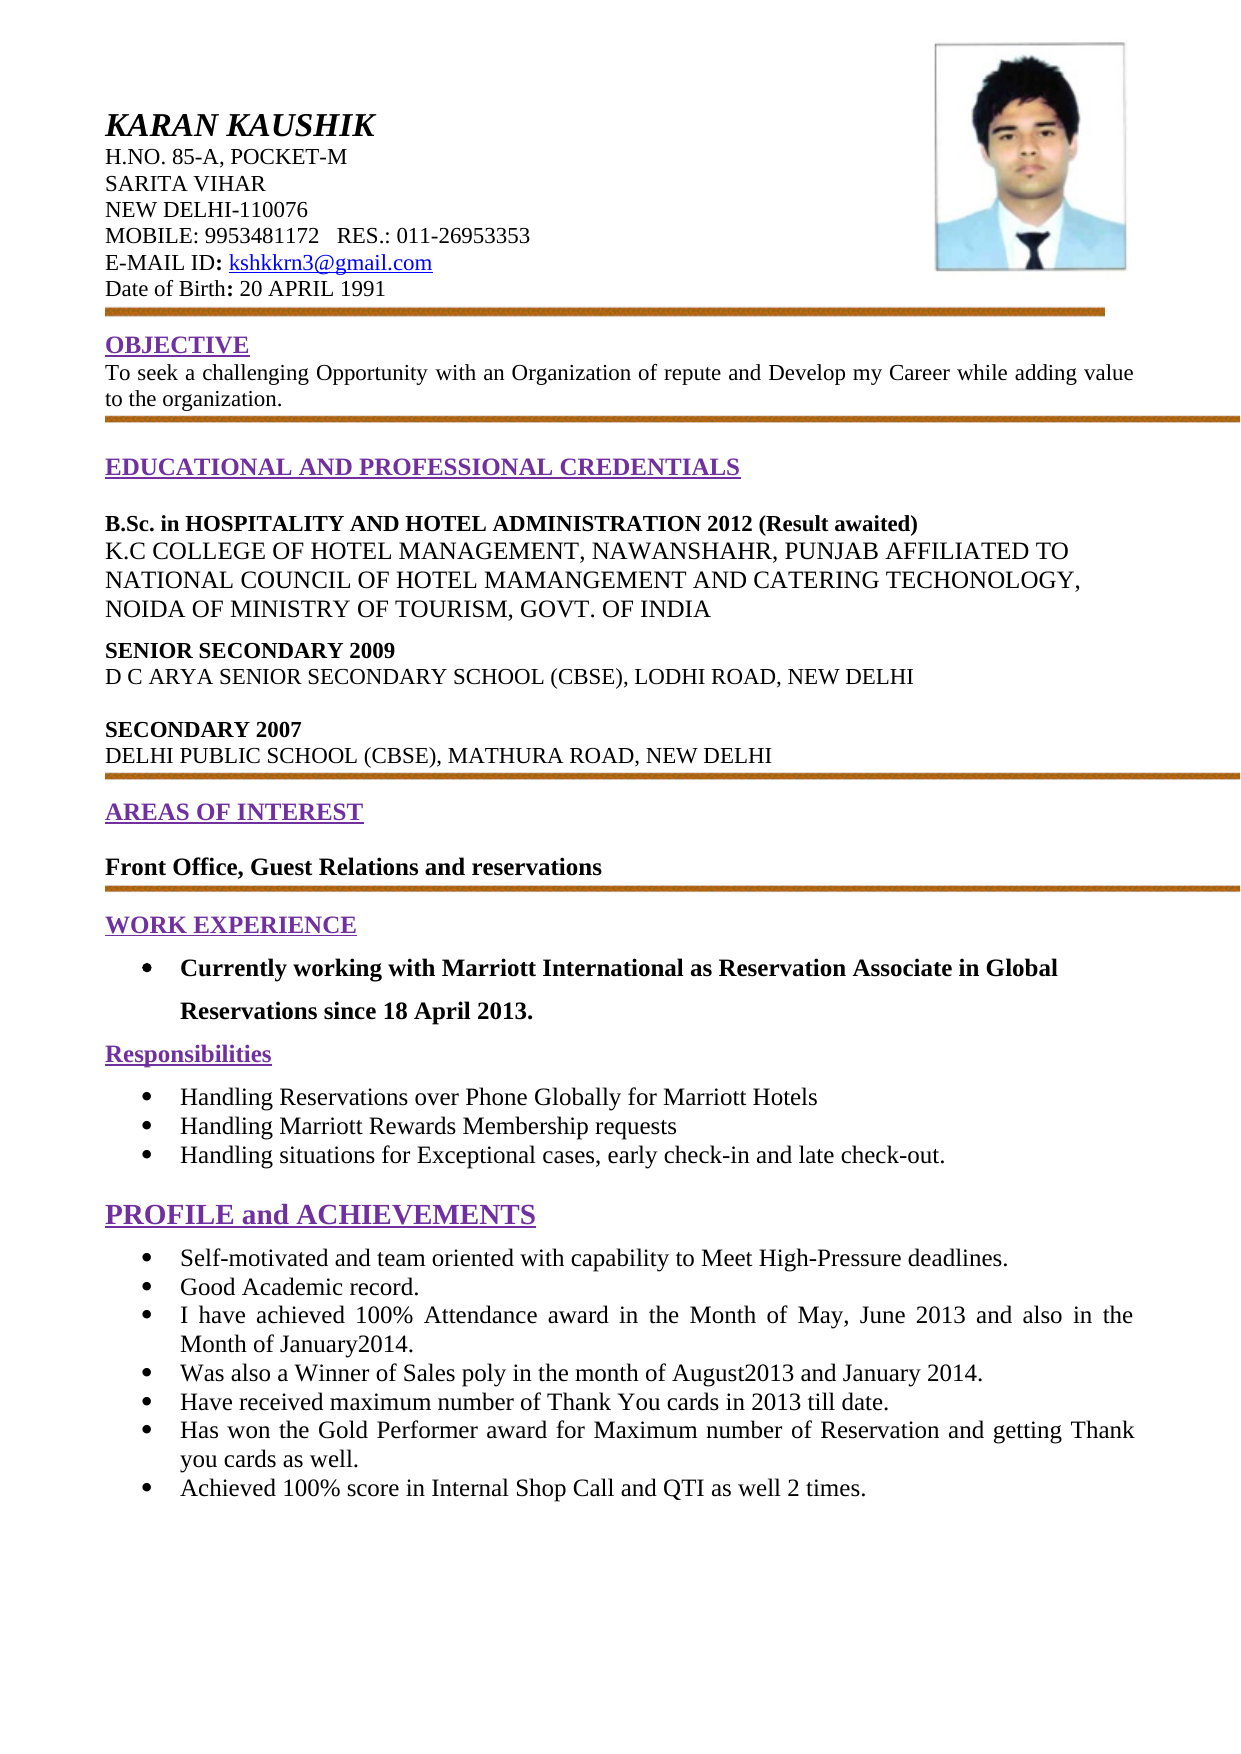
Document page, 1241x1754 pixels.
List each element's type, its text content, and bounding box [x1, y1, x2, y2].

picture [105, 301, 1105, 324]
text To seek a challenging Opportunity with an Organization of repute and Develop my Career while adding value to the organization. [105, 359, 1135, 411]
text Responsibilities [105, 1039, 1135, 1068]
list Good Academic record. [142, 1272, 1135, 1301]
text PROFILE and ACHIEVEMENTS [105, 1197, 1135, 1231]
list Currently working with Marriott International as Reservation Associate in Global Reservations since 18 April 2013. [142, 953, 1135, 1025]
picture [932, 39, 1131, 279]
text KARAN KAUSHIK [105, 105, 932, 143]
text AREAS OF INTEREST [105, 797, 1135, 826]
text MOBILE: 9953481172 RES.: 011-26953353 [105, 222, 932, 249]
text H.NO. 85-A, POCKET-M [105, 143, 932, 170]
picture [105, 768, 1241, 785]
text K.C COLLEGE OF HOTEL MANAGEMENT, NAWANSHAHR, PUNJAB AFFILIATED TO NATIONAL COUNCIL OF HOTEL MAMANGEMENT AND CATERING TECHONOLOGY, NOIDA OF MINISTRY OF TOURISM, GOVT. OF INDIA [105, 536, 1135, 622]
list Achieved 100% score in Internal Shop Call and QTI as well 2 times. [142, 1473, 1135, 1502]
text WORK EXPERIENCE [105, 910, 1135, 939]
list Handling Reservations over Phone Globally for Marriott Hotels [142, 1082, 1135, 1111]
list I have achieved 100% Attendance award in the Month of May, June 2013 and also in the Month of January2014. [142, 1301, 1135, 1358]
list Self-motivated and team oriented with capability to Meet High-Pressure deadlines. [142, 1243, 1135, 1272]
text SECONDARY 2007 [105, 716, 1135, 742]
list Was also a Winner of Sales poly in the month of August2013 and January 2014. [142, 1358, 1135, 1387]
picture [105, 881, 1241, 897]
text Date of Birth: 20 APRIL 1991 [105, 275, 1135, 301]
picture [105, 411, 1241, 428]
text Front Office, Guest Relations and reservations [105, 852, 1135, 881]
list Has won the Gold Performer award for Maximum number of Reservation and getting Thank you cards as well. [142, 1416, 1135, 1473]
text OBJECTIVE [105, 330, 1135, 359]
text DELHI PUBLIC SCHOOL (CBSE), MATHURA ROAD, NEW DELHI [105, 742, 1135, 768]
text B.Sc. in HOSPITALITY AND HOTEL ADMINISTRATION 2012 (Result awaited) [105, 510, 1135, 536]
text SENIOR SECONDARY 2009 [105, 637, 1135, 663]
text SARITA VIHAR [105, 170, 932, 196]
text D C ARYA SENIOR SECONDARY SCHOOL (CBSE), LODHI ROAD, NEW DELHI [105, 663, 1135, 689]
text EDUCATIONAL AND PROFESSIONAL CREDENTIALS [105, 452, 1135, 481]
list Have received maximum number of Thank You cards in 2013 till date. [142, 1387, 1135, 1416]
list Handling Marriott Rewards Membership requests [142, 1111, 1135, 1140]
text NEW DELHI-110076 [105, 196, 932, 222]
text E-MAIL ID: kshkkrn3@gmail.com [105, 249, 932, 275]
list Handling situations for Exceptional cases, early check-in and late check-out. [142, 1140, 1135, 1169]
